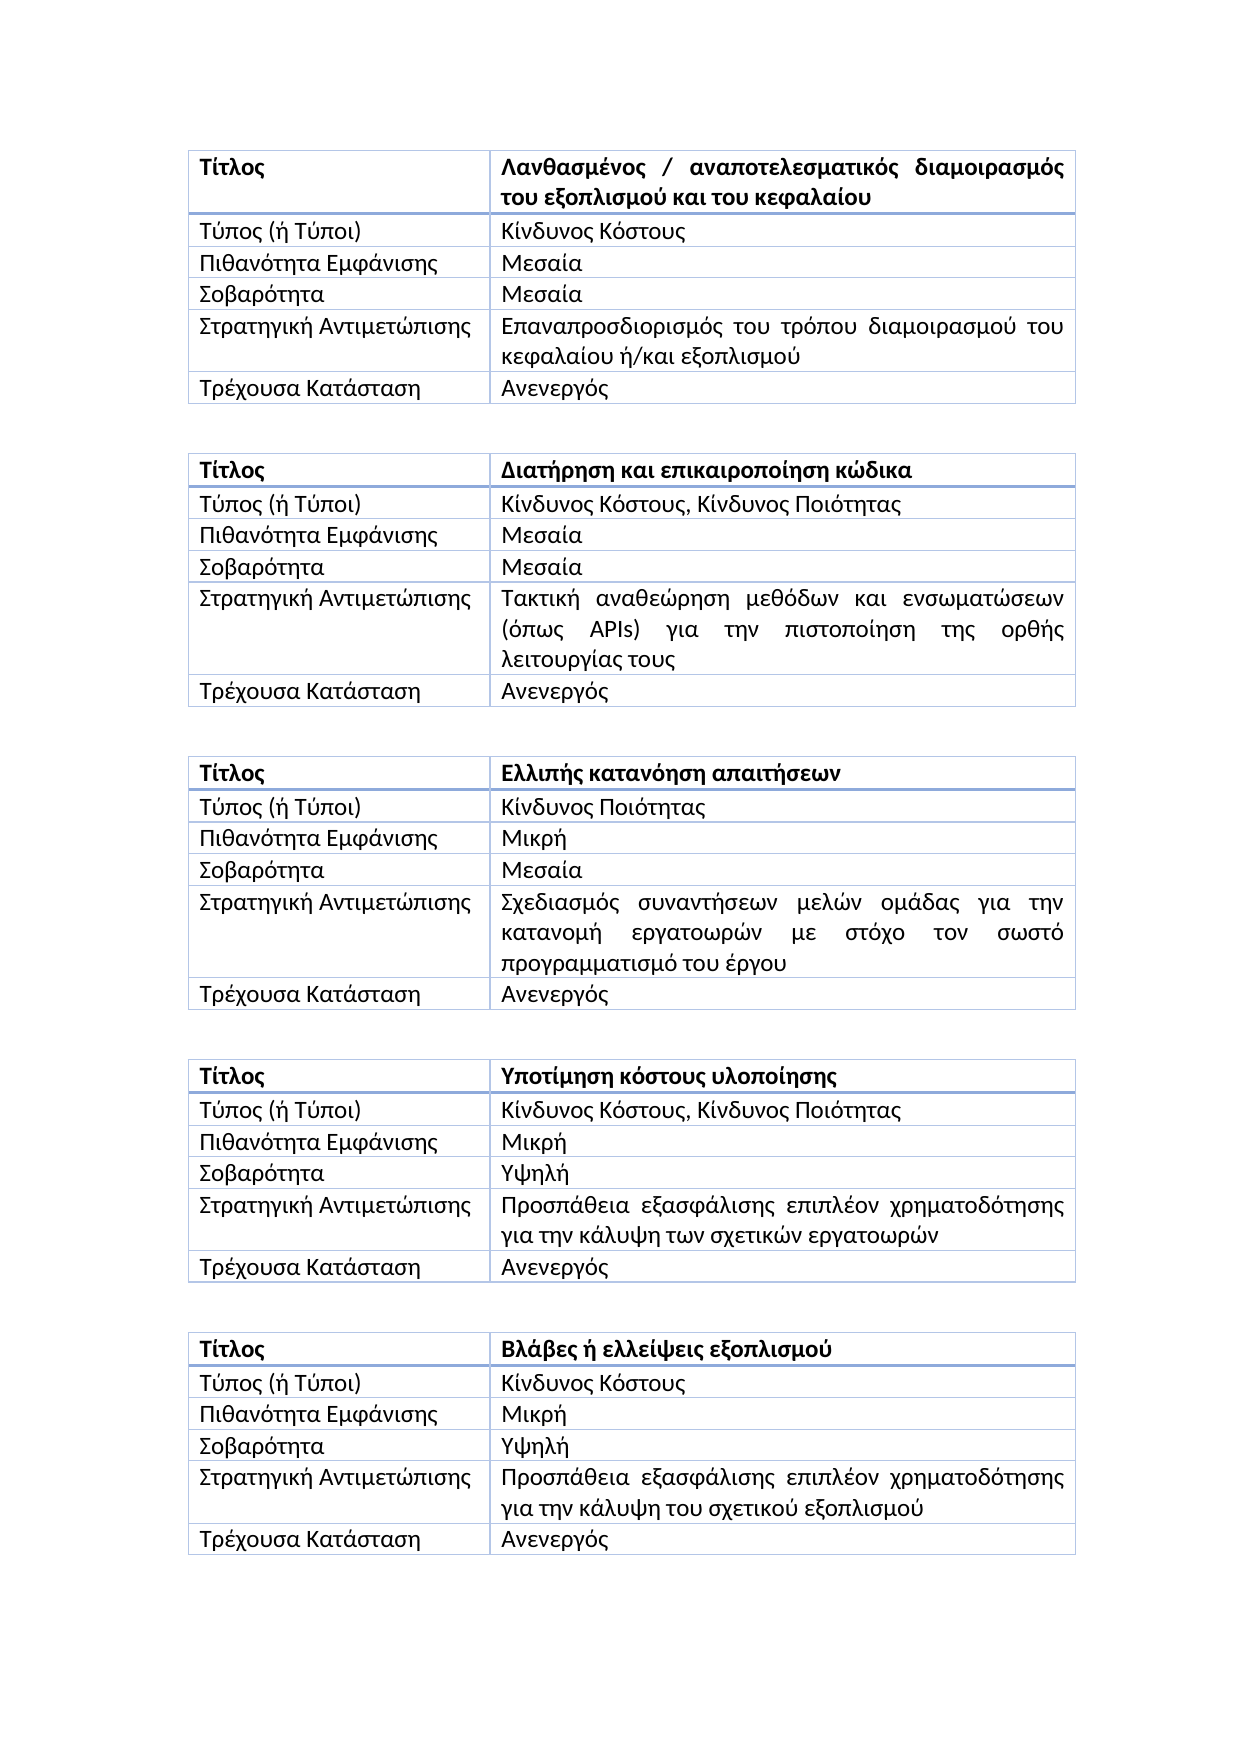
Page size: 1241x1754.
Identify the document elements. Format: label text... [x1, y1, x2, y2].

table_cell Στρατηγική Αντιμετώπισης [189, 1189, 489, 1250]
table_cell Ανενεργός [491, 1251, 1075, 1281]
table_cell Μεσαία [491, 278, 1075, 309]
table_cell Σοβαρότητα [189, 551, 489, 581]
table_cell Κίνδυνος Κόστους [491, 215, 1075, 246]
table_cell Υψηλή [491, 1157, 1075, 1188]
table_header Βλάβες ή ελλείψεις εξοπλισμού [491, 1333, 1075, 1363]
table_cell Πιθανότητα Εμφάνισης [189, 1126, 489, 1156]
table_cell Πιθανότητα Εμφάνισης [189, 1398, 489, 1429]
table_header Λανθασμένος / αναποτελεσματικός διαμοιρασμός του εξοπλισμού και του κεφαλαίου [491, 151, 1075, 212]
table_cell Ανενεργός [491, 1524, 1075, 1554]
table_header Τίτλος [189, 454, 489, 485]
table_cell Μικρή [491, 823, 1075, 853]
table_cell Μικρή [491, 1126, 1075, 1156]
table_header Τίτλος [189, 757, 489, 788]
table_cell Κίνδυνος Κόστους, Κίνδυνος Ποιότητας [491, 1094, 1075, 1124]
table_cell Τύπος (ή Τύποι) [189, 791, 489, 821]
table_cell Μεσαία [491, 519, 1075, 550]
table_cell Τύπος (ή Τύποι) [189, 1094, 489, 1124]
table_cell Πιθανότητα Εμφάνισης [189, 519, 489, 550]
table_cell Τύπος (ή Τύποι) [189, 488, 489, 518]
table_cell Μεσαία [491, 551, 1075, 581]
table_cell Προσπάθεια εξασφάλισης επιπλέον χρηματοδότησης για την κάλυψη των σχετικών εργατοωρών [491, 1189, 1075, 1250]
table_cell Τακτική αναθεώρηση μεθόδων και ενσωματώσεων (όπως APIs) για την πιστοποίηση της ορθής λειτουργίας τους [491, 583, 1075, 674]
table_cell Στρατηγική Αντιμετώπισης [189, 1461, 489, 1522]
table_cell Σοβαρότητα [189, 1157, 489, 1188]
table_cell Πιθανότητα Εμφάνισης [189, 823, 489, 853]
table_cell Τύπος (ή Τύποι) [189, 1367, 489, 1397]
table_cell Κίνδυνος Ποιότητας [491, 791, 1075, 821]
table_cell Ανενεργός [491, 978, 1075, 1009]
table_cell Υψηλή [491, 1430, 1075, 1460]
table_header Τίτλος [189, 1060, 489, 1091]
table_cell Τρέχουσα Κατάσταση [189, 372, 489, 402]
table_cell Επαναπροσδιορισμός του τρόπου διαμοιρασμού του κεφαλαίου ή/και εξοπλισμού [491, 310, 1075, 371]
table_cell Τύπος (ή Τύποι) [189, 215, 489, 246]
table_cell Κίνδυνος Κόστους, Κίνδυνος Ποιότητας [491, 488, 1075, 518]
table_cell Τρέχουσα Κατάσταση [189, 1251, 489, 1281]
table_header Τίτλος [189, 1333, 489, 1363]
table_cell Μεσαία [491, 854, 1075, 884]
table_header Υποτίμηση κόστους υλοποίησης [491, 1060, 1075, 1091]
table_cell Ανενεργός [491, 372, 1075, 402]
table_cell Σοβαρότητα [189, 278, 489, 309]
table_cell Σοβαρότητα [189, 1430, 489, 1460]
table_cell Στρατηγική Αντιμετώπισης [189, 583, 489, 674]
table_cell Στρατηγική Αντιμετώπισης [189, 886, 489, 977]
table_cell Σοβαρότητα [189, 854, 489, 884]
table_cell Σχεδιασμός συναντήσεων μελών ομάδας για την κατανομή εργατοωρών με στόχο τον σωστό προγραμματισμό του έργου [491, 886, 1075, 977]
table_cell Τρέχουσα Κατάσταση [189, 675, 489, 706]
table_cell Στρατηγική Αντιμετώπισης [189, 310, 489, 371]
table_header Τίτλος [189, 151, 489, 212]
table_cell Πιθανότητα Εμφάνισης [189, 247, 489, 277]
table_cell Κίνδυνος Κόστους [491, 1367, 1075, 1397]
table_cell Μεσαία [491, 247, 1075, 277]
table_cell Μικρή [491, 1398, 1075, 1429]
table_cell Τρέχουσα Κατάσταση [189, 1524, 489, 1554]
table_cell Προσπάθεια εξασφάλισης επιπλέον χρηματοδότησης για την κάλυψη του σχετικού εξοπλισμού [491, 1461, 1075, 1522]
table_cell Τρέχουσα Κατάσταση [189, 978, 489, 1009]
table_header Ελλιπής κατανόηση απαιτήσεων [491, 757, 1075, 788]
table_header Διατήρηση και επικαιροποίηση κώδικα [491, 454, 1075, 485]
table_cell Ανενεργός [491, 675, 1075, 706]
